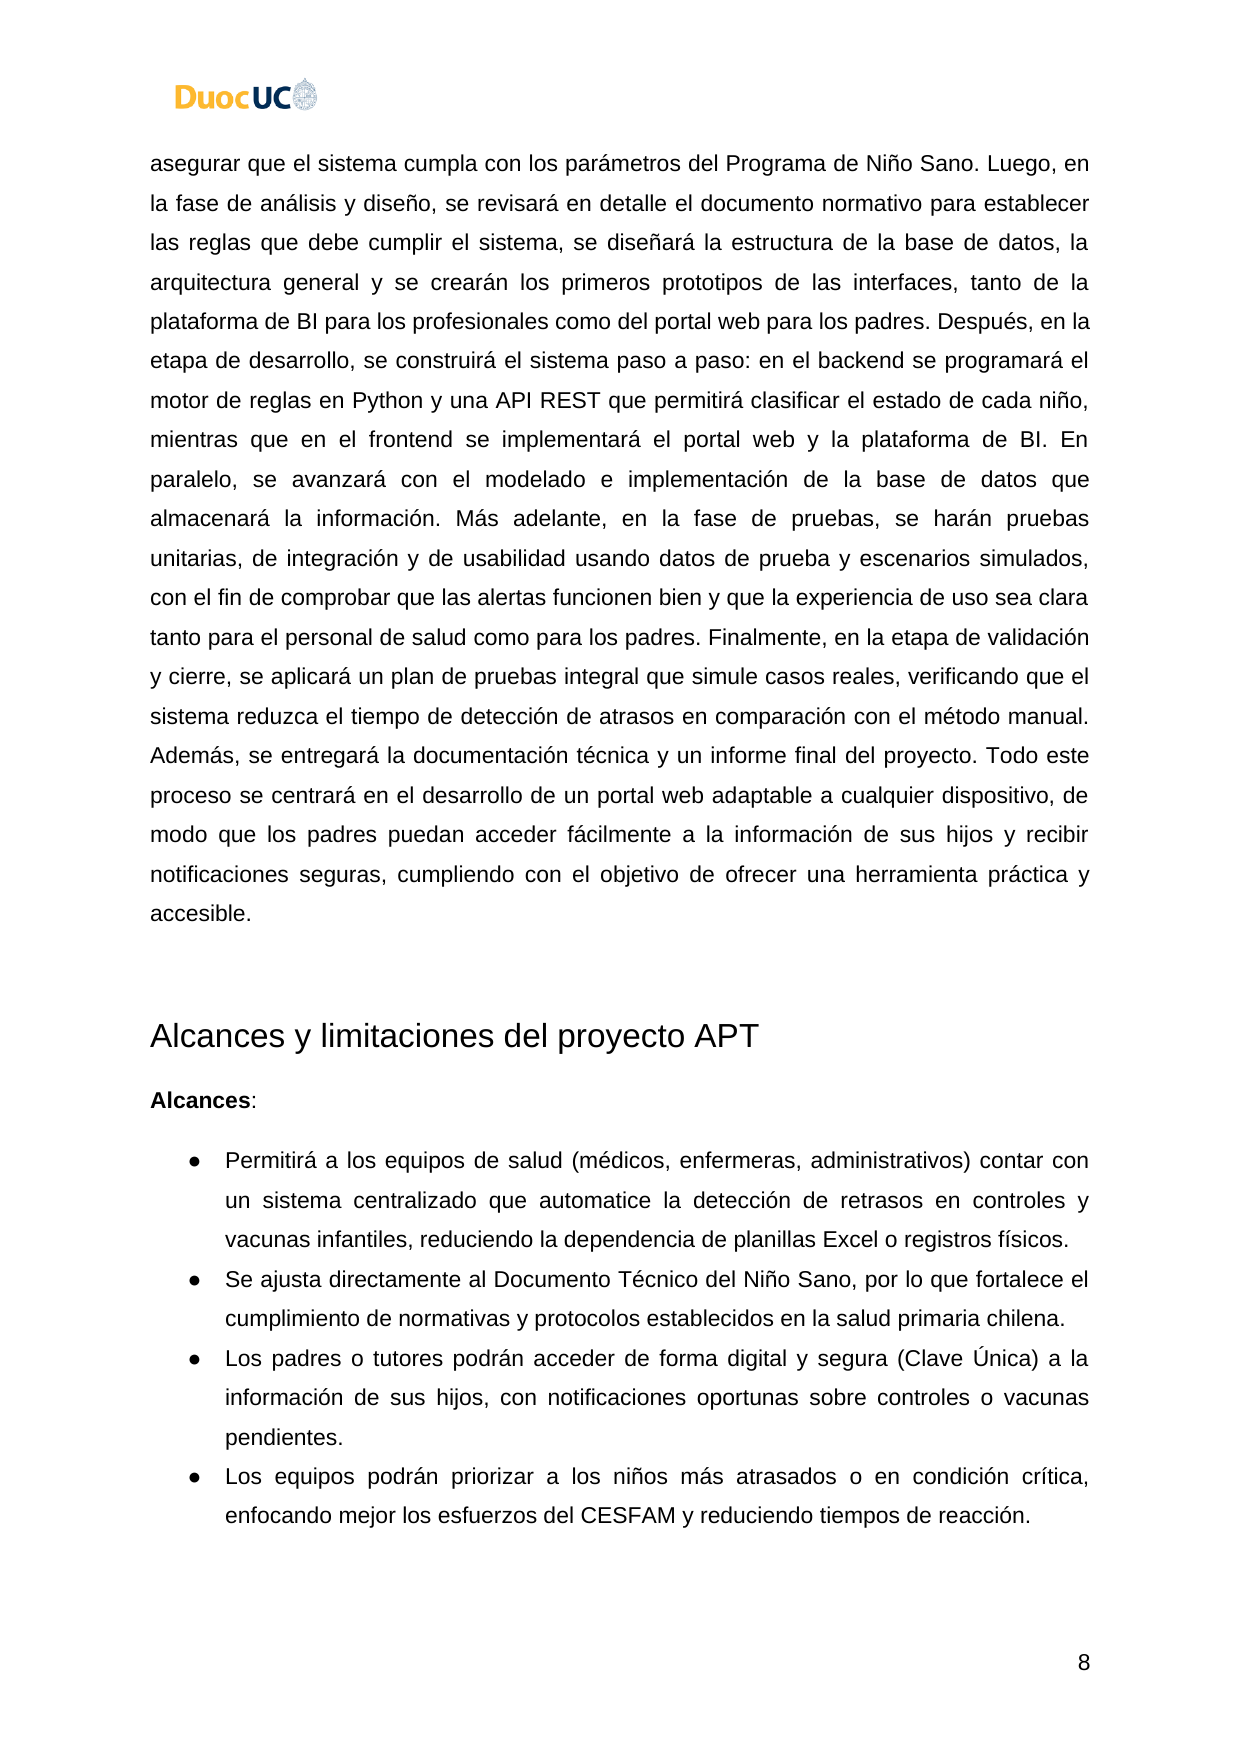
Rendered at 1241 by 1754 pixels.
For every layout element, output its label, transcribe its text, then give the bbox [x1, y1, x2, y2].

picture [168, 75, 322, 113]
subtitle Alcances y limitaciones del proyecto APT [150, 1017, 1090, 1055]
list Los equipos podrán priorizar a los niños más atrasados o en condición crítica, enfocando mejor los esfuerzos del CESFAM y reduciendo tiempos de reacción. [187, 1463, 1090, 1529]
list Los padres o tutores podrán acceder de forma digital y segura (Clave Única) a la información de sus hijos, con notificaciones oportunas sobre controles o vacunas pendientes. [187, 1344, 1090, 1450]
list Permitirá a los equipos de salud (médicos, enfermeras, administrativos) contar con un sistema centralizado que automatice la detección de retrasos en controles y vacunas infantiles, reduciendo la dependencia de planillas Excel o registros físicos. [187, 1147, 1090, 1252]
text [150, 150, 1090, 926]
list Se ajusta directamente al Documento Técnico del Niño Sano, por lo que fortalece el cumplimiento de normativas y protocolos establecidos en la salud primaria chilena. [187, 1266, 1090, 1331]
text Alcances: [150, 1087, 1090, 1113]
